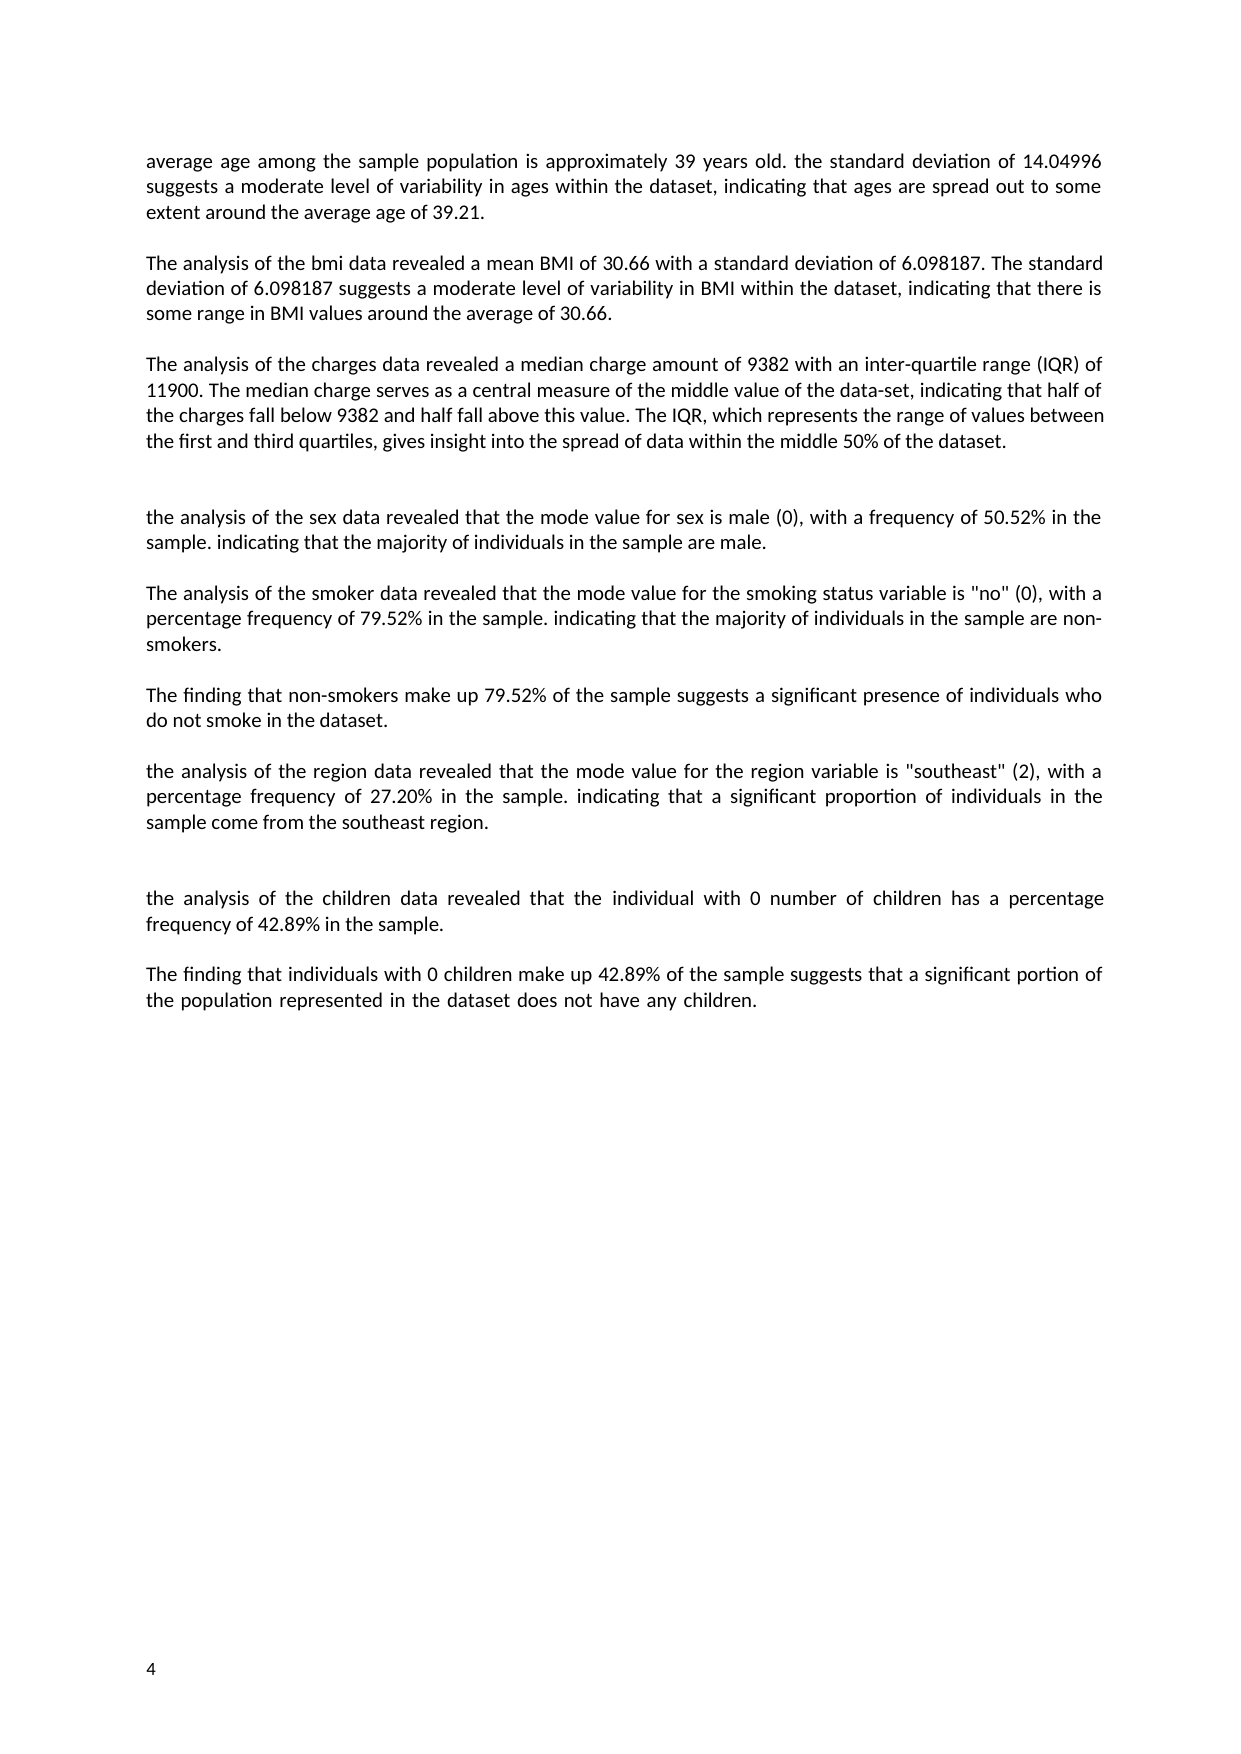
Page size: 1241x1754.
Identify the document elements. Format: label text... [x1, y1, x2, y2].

text The analysis of the smoker data revealed that the mode value for the smoking status variable is "no" (0), with a percentage frequency of 79.52% in the sample. indicating that the majority of individuals in the sample are non-smokers. [146, 580, 1104, 656]
text The analysis of the charges data revealed a median charge amount of 9382 with an inter-quartile range (IQR) of 11900. The median charge serves as a central measure of the middle value of the data-set, indicating that half of the charges fall below 9382 and half fall above this value. The IQR, which represents the range of values between the first and third quartiles, gives insight into the spread of data within the middle 50% of the dataset. [146, 352, 1104, 453]
text The finding that individuals with 0 children make up 42.89% of the sample suggests that a significant portion of the population represented in the dataset does not have any children. [146, 961, 1104, 1012]
text the analysis of the sex data revealed that the mode value for sex is male (0), with a frequency of 50.52% in the sample. indicating that the majority of individuals in the sample are male. [146, 504, 1104, 555]
text the analysis of the children data revealed that the individual with 0 number of children has a percentage frequency of 42.89% in the sample. [146, 885, 1104, 936]
text the analysis of the region data revealed that the mode value for the region variable is "southeast" (2), with a percentage frequency of 27.20% in the sample. indicating that a significant proportion of individuals in the sample come from the southeast region. [146, 758, 1104, 834]
text The finding that non-smokers make up 79.52% of the sample suggests a significant presence of individuals who do not smoke in the dataset. [146, 682, 1104, 733]
text The analysis of the bmi data revealed a mean BMI of 30.66 with a standard deviation of 6.098187. The standard deviation of 6.098187 suggests a moderate level of variability in BMI within the dataset, indicating that there is some range in BMI values around the average of 30.66. [146, 250, 1104, 326]
text average age among the sample population is approximately 39 years old. the standard deviation of 14.04996 suggests a moderate level of variability in ages within the dataset, indicating that ages are spread out to some extent around the average age of 39.21. [146, 148, 1104, 224]
